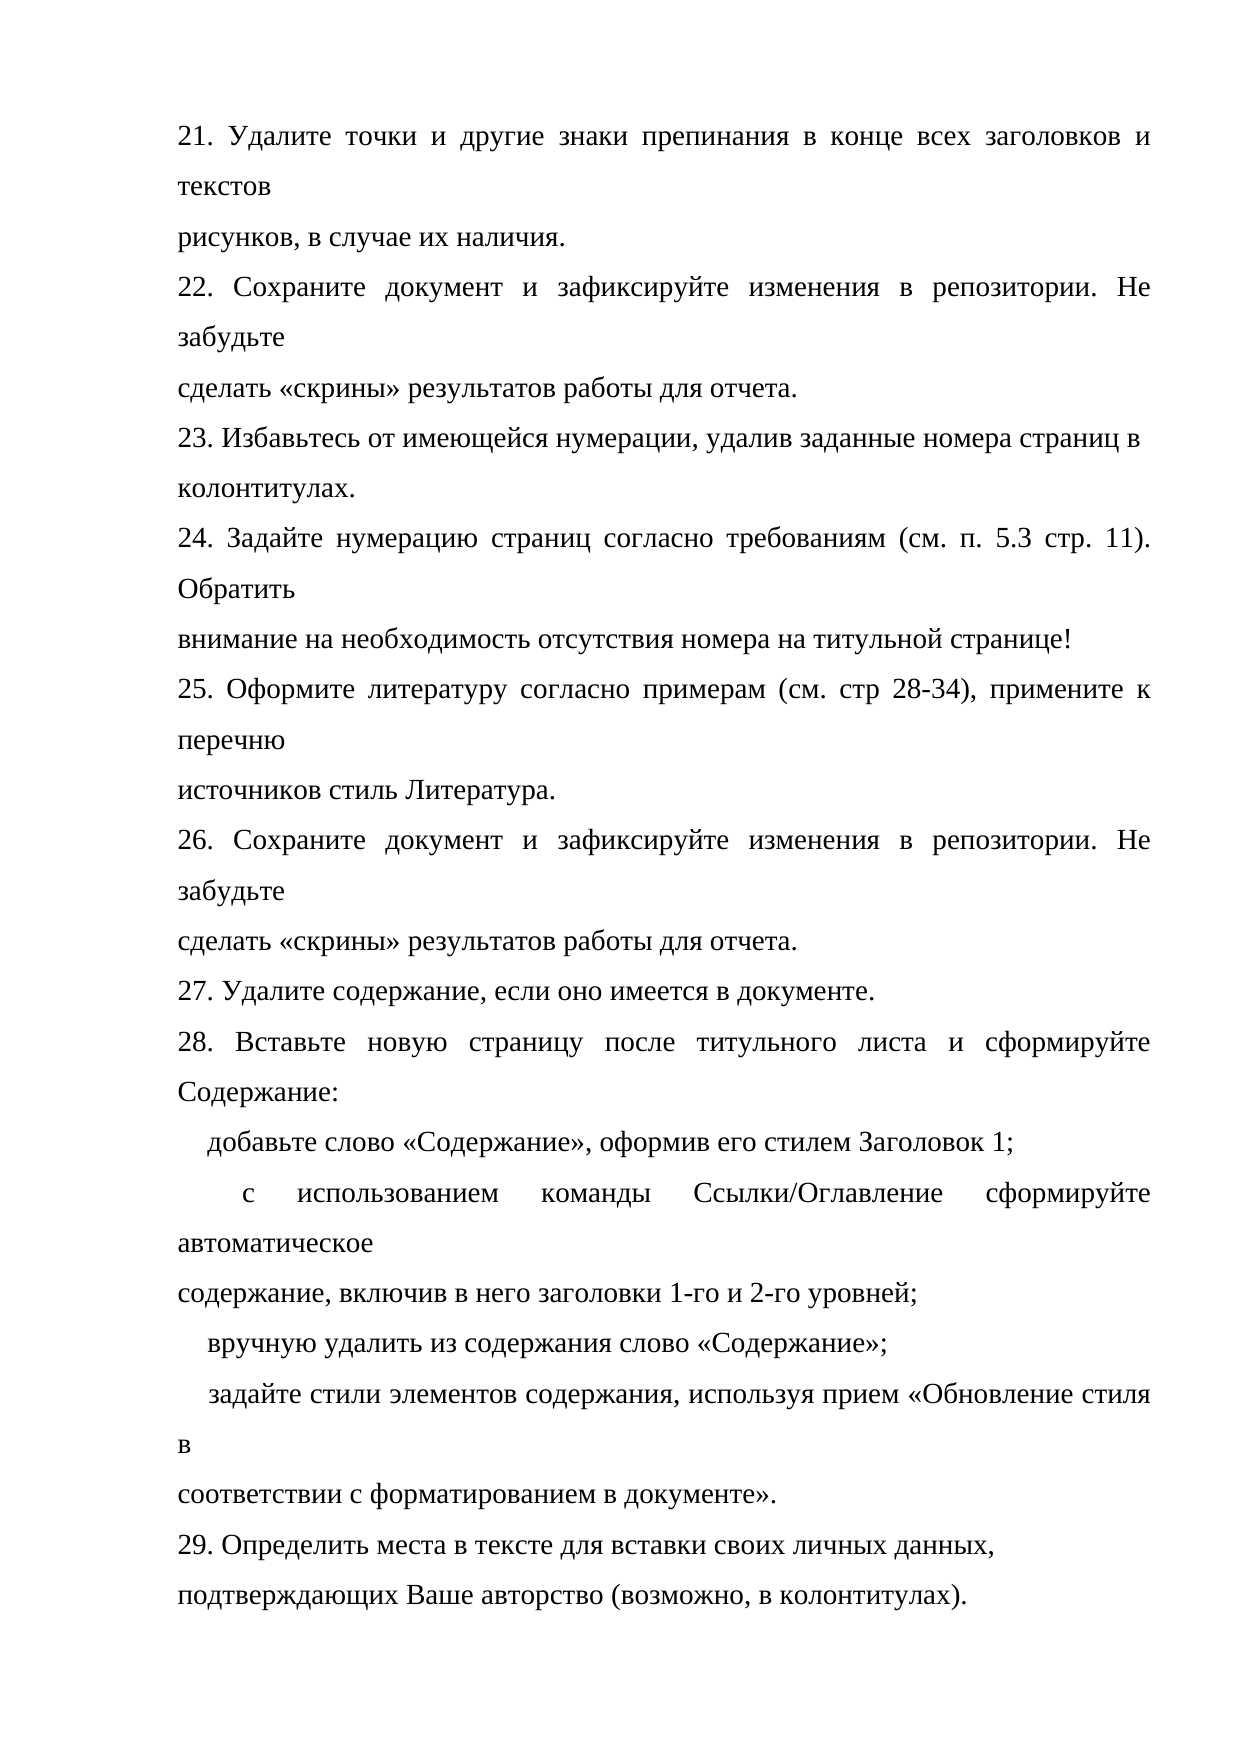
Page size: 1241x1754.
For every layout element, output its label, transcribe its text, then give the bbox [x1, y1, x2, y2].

text источников стиль Литература. [177, 772, 1152, 806]
text 26. Сохраните документ и зафиксируйте изменения в репозитории. Не забудьте [177, 822, 1152, 906]
text  задайте стили элементов содержания, используя прием «Обновление стиля в [177, 1376, 1152, 1460]
text 28. Вставьте новую страницу после титульного листа и сформируйте Содержание: [177, 1024, 1152, 1108]
text подтверждающих Ваше авторство (возможно, в колонтитулах). [177, 1577, 1152, 1611]
text  с использованием команды Ссылки/Оглавление сформируйте автоматическое [177, 1175, 1152, 1258]
text содержание, включив в него заголовки 1-го и 2-го уровней; [177, 1275, 1152, 1309]
text 25. Оформите литературу согласно примерам (см. стр 28-34), примените к перечню [177, 672, 1152, 755]
text сделать «скрины» результатов работы для отчета. [177, 923, 1152, 957]
text 29. Определить места в тексте для вставки своих личных данных, [177, 1527, 1152, 1560]
text внимание на необходимость отсутствия номера на титульной странице! [177, 621, 1152, 655]
text 22. Сохраните документ и зафиксируйте изменения в репозитории. Не забудьте [177, 269, 1152, 353]
text рисунков, в случае их наличия. [177, 219, 1152, 252]
text  добавьте слово «Содержание», оформив его стилем Заголовок 1; [177, 1124, 1152, 1158]
text сделать «скрины» результатов работы для отчета. [177, 370, 1152, 403]
text соответствии с форматированием в документе». [177, 1477, 1152, 1510]
text колонтитулах. [177, 470, 1152, 504]
text 21. Удалите точки и другие знаки препинания в конце всех заголовков и текстов [177, 118, 1152, 202]
text 24. Задайте нумерацию страниц согласно требованиям (см. п. 5.3 стр. 11). Обратить [177, 521, 1152, 604]
text 23. Избавьтесь от имеющейся нумерации, удалив заданные номера страниц в [177, 420, 1152, 453]
text 27. Удалите содержание, если оно имеется в документе. [177, 973, 1152, 1007]
text  вручную удалить из содержания слово «Содержание»; [177, 1326, 1152, 1359]
